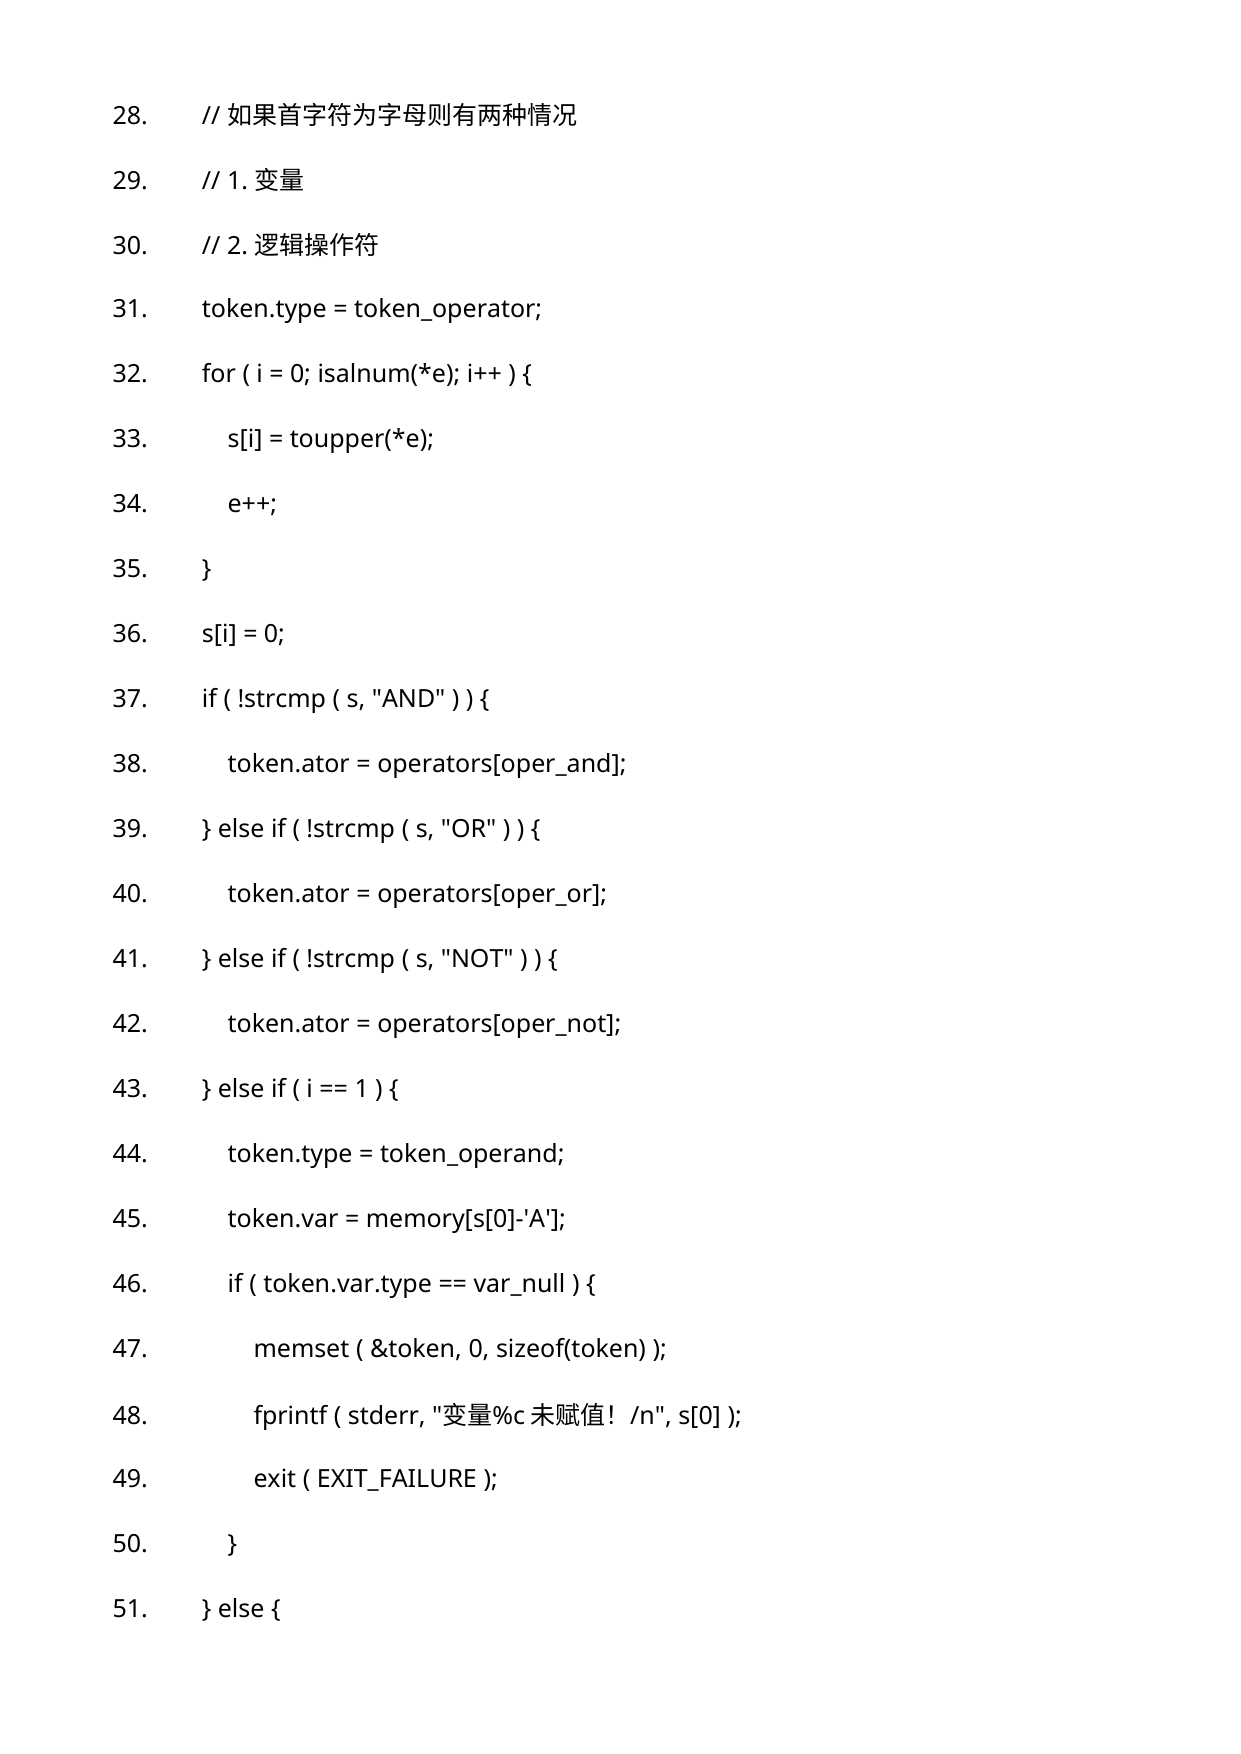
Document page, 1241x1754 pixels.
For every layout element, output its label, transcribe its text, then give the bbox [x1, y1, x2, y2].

list // 2. 逻辑操作符 [112, 211, 1165, 276]
list if ( token.var.type == var_null ) { [112, 1251, 1165, 1316]
list // 1. 变量 [112, 146, 1165, 211]
list if ( !strcmp ( s, "AND" ) ) { [112, 666, 1165, 731]
list } [112, 536, 1165, 601]
list token.ator = operators[oper_or]; [112, 861, 1165, 926]
list token.type = token_operator; [112, 276, 1165, 341]
list token.var = memory[s[0]-'A']; [112, 1186, 1165, 1251]
list e++; [112, 471, 1165, 536]
list } else if ( !strcmp ( s, "OR" ) ) { [112, 796, 1165, 861]
list } else if ( i == 1 ) { [112, 1056, 1165, 1121]
list memset ( &token, 0, sizeof(token) ); [112, 1316, 1165, 1381]
list for ( i = 0; isalnum(*e); i++ ) { [112, 341, 1165, 406]
list } [112, 1511, 1165, 1576]
list fprintf ( stderr, "变量%c未赋值！/n", s[0] ); [112, 1381, 1165, 1446]
list s[i] = toupper(*e); [112, 406, 1165, 471]
list token.type = token_operand; [112, 1121, 1165, 1186]
list } else if ( !strcmp ( s, "NOT" ) ) { [112, 926, 1165, 991]
list } else { [112, 1576, 1165, 1641]
list // 如果首字符为字母则有两种情况 [112, 81, 1165, 146]
list token.ator = operators[oper_not]; [112, 991, 1165, 1056]
list token.ator = operators[oper_and]; [112, 731, 1165, 796]
list s[i] = 0; [112, 601, 1165, 666]
list exit ( EXIT_FAILURE ); [112, 1446, 1165, 1511]
